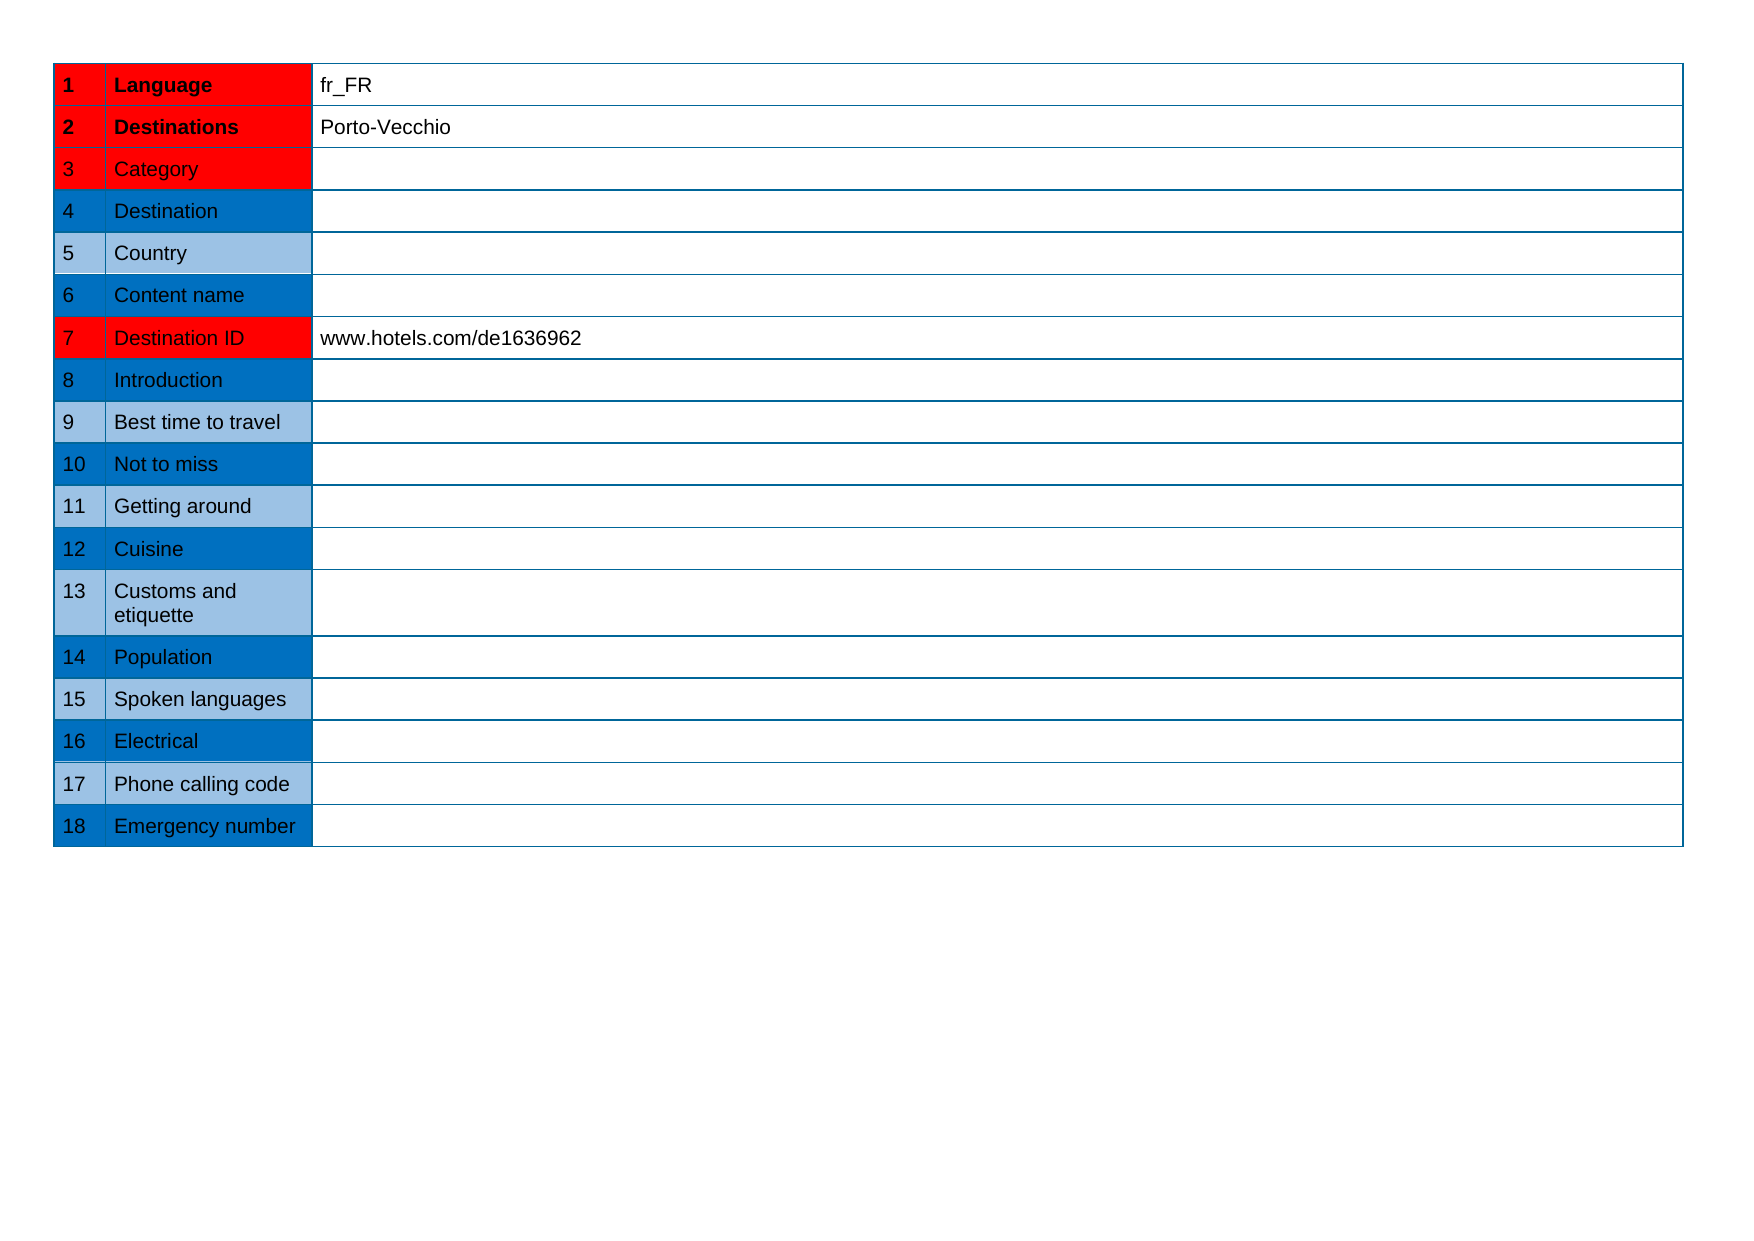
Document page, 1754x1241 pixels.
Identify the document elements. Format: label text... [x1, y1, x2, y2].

table_cell 15 [55, 679, 105, 719]
table_cell 14 [55, 637, 105, 677]
table_cell Not to miss [106, 444, 311, 484]
table_cell Country [106, 233, 311, 273]
table_cell [313, 233, 1682, 273]
table_cell 17 [55, 763, 105, 804]
table_cell [313, 148, 1682, 189]
table_cell 16 [55, 721, 105, 761]
table_cell Getting around [106, 486, 311, 527]
table_cell 7 [55, 317, 105, 358]
table_cell 6 [55, 275, 105, 316]
table_cell 13 [55, 570, 105, 635]
table_cell Customs and etiquette [106, 570, 311, 635]
table_cell Category [106, 148, 311, 189]
table_cell [313, 570, 1682, 635]
table_cell Electrical [106, 721, 311, 761]
table_cell 11 [55, 486, 105, 527]
table_cell 3 [55, 148, 105, 189]
table_cell Destinations [106, 106, 311, 147]
table_cell [313, 805, 1682, 846]
table_cell Spoken languages [106, 679, 311, 719]
table_cell 9 [55, 402, 105, 442]
table_cell Content name [106, 275, 311, 316]
table_header Language [106, 64, 311, 105]
table_cell 18 [55, 805, 105, 846]
table_cell Destination ID [106, 317, 311, 358]
table_header fr_FR [313, 64, 1682, 105]
table_cell [313, 637, 1682, 677]
table_cell [313, 679, 1682, 719]
table_cell Introduction [106, 360, 311, 400]
table_cell Phone calling code [106, 763, 311, 804]
table_cell Cuisine [106, 528, 311, 569]
table_cell 5 [55, 233, 105, 273]
table_cell Best time to travel [106, 402, 311, 442]
table_cell [313, 275, 1682, 316]
table_cell Porto-Vecchio [313, 106, 1682, 147]
table_header 1 [55, 64, 105, 105]
table_cell [313, 721, 1682, 761]
table_cell [313, 191, 1682, 231]
table_cell 8 [55, 360, 105, 400]
table_cell 4 [55, 191, 105, 231]
table_cell www.hotels.com/de1636962 [313, 317, 1682, 358]
table_cell 12 [55, 528, 105, 569]
table_cell [313, 486, 1682, 527]
table_cell Population [106, 637, 311, 677]
table_cell 10 [55, 444, 105, 484]
table_cell [313, 360, 1682, 400]
table_cell 2 [55, 106, 105, 147]
table_cell [313, 763, 1682, 804]
table_cell Destination [106, 191, 311, 231]
table_cell Emergency number [106, 805, 311, 846]
table_cell [313, 528, 1682, 569]
table_cell [313, 402, 1682, 442]
table_cell [313, 444, 1682, 484]
